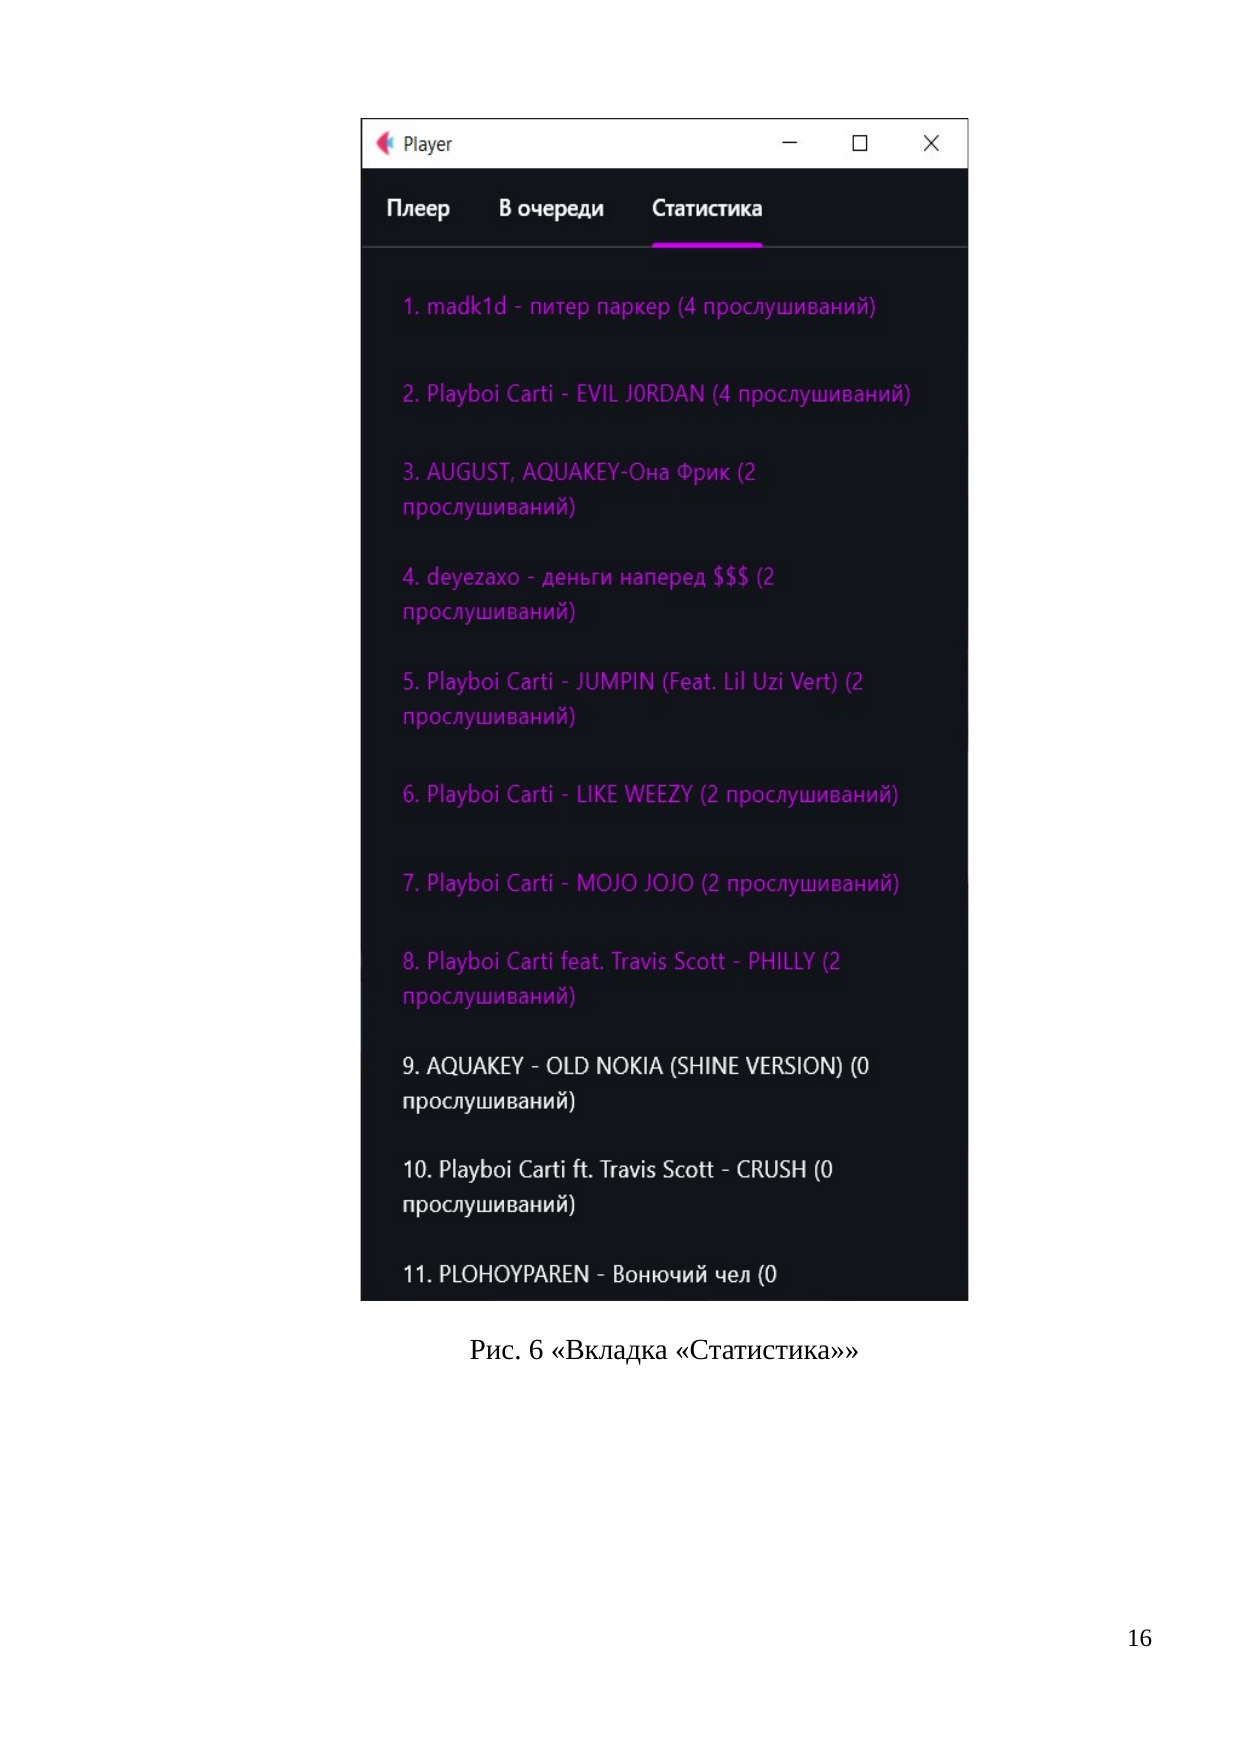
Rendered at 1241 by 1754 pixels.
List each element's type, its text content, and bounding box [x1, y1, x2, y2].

text Рис. 6 «Вкладка «Статистика»» [177, 1332, 1152, 1366]
picture [360, 118, 969, 1301]
